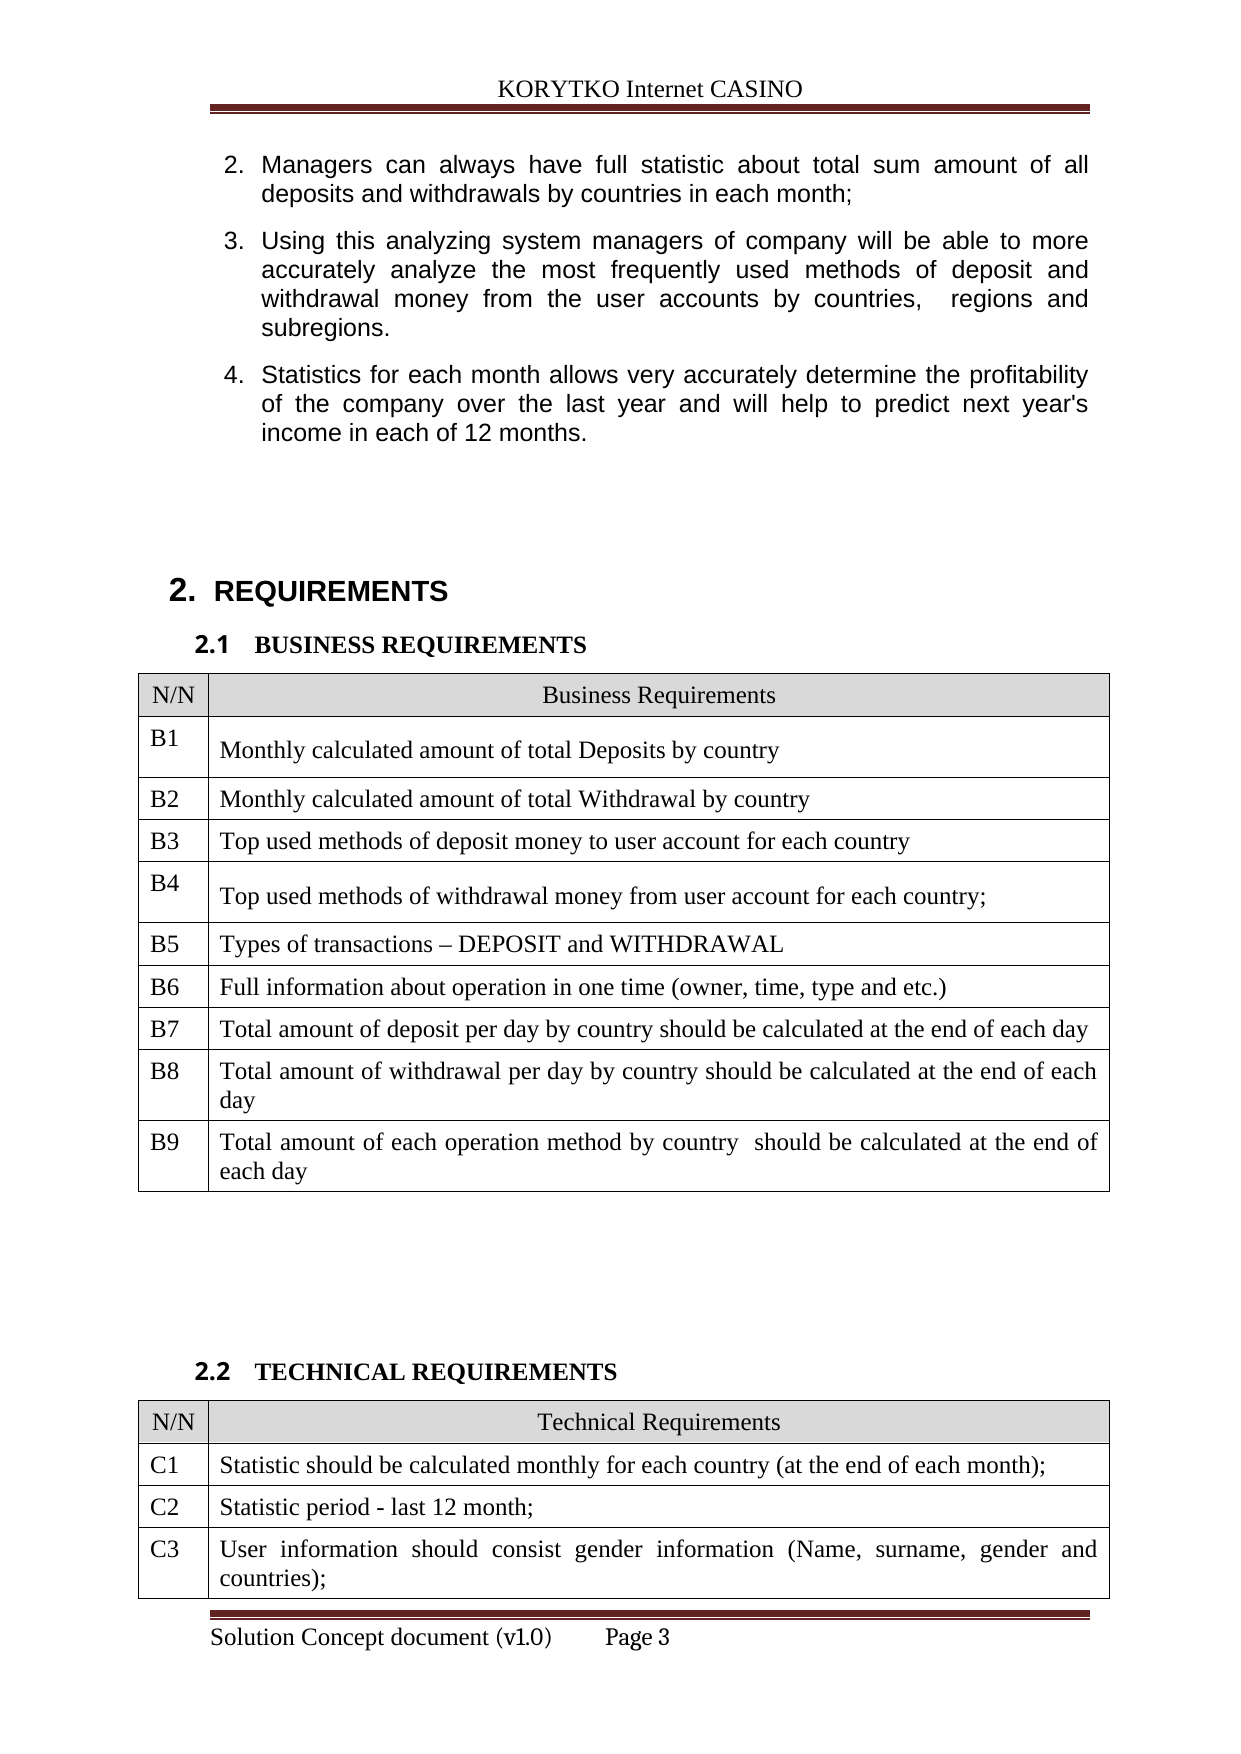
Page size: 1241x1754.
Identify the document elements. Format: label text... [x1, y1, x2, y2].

table_cell Top used methods of withdrawal money from user account for each country; [209, 862, 1109, 922]
table_cell C1 [139, 1444, 208, 1485]
table_header Business Requirements [209, 674, 1109, 716]
table_cell Types of transactions – DEPOSIT and WITHDRAWAL [209, 923, 1109, 964]
table_cell B4 [139, 862, 208, 922]
table_cell Total amount of deposit per day by country should be calculated at the end of each day [209, 1008, 1109, 1049]
table_cell B1 [139, 717, 208, 777]
table_cell B7 [139, 1008, 208, 1049]
subtitle Using this analyzing system managers of company will be able to more accurately analyze the most frequently used methods of deposit and withdrawal money from the user accounts by countries, regions and subregions. [224, 226, 1090, 341]
table_header N/N [139, 1401, 208, 1442]
table_cell Statistic should be calculated monthly for each country (at the end of each month); [209, 1444, 1109, 1485]
table_cell Monthly calculated amount of total Deposits by country [209, 717, 1109, 777]
subtitle Requirements [169, 569, 1090, 608]
table_cell Top used methods of deposit money to user account for each country [209, 820, 1109, 861]
table_cell Statistic period - last 12 month; [209, 1486, 1109, 1527]
table_cell B3 [139, 820, 208, 861]
table_cell B6 [139, 966, 208, 1007]
table_cell Monthly calculated amount of total Withdrawal by country [209, 778, 1109, 819]
table_cell B9 [139, 1121, 208, 1191]
table_cell User information should consist gender information (Name, surname, gender and countries); [209, 1528, 1109, 1598]
table_cell Total amount of withdrawal per day by country should be calculated at the end of each day [209, 1050, 1109, 1120]
subtitle Managers can always have full statistic about total sum amount of all deposits and withdrawals by countries in each month; [224, 150, 1090, 207]
subtitle Statistics for each month allows very accurately determine the profitability of the company over the last year and will help to predict next year's income in each of 12 months. [224, 360, 1090, 446]
table_cell C2 [139, 1486, 208, 1527]
table_cell Full information about operation in one time (owner, time, type and etc.) [209, 966, 1109, 1007]
table_cell B2 [139, 778, 208, 819]
table_cell C3 [139, 1528, 208, 1598]
subtitle Technical Requirements [194, 1353, 1090, 1388]
table_cell Total amount of each operation method by country should be calculated at the end of each day [209, 1121, 1109, 1191]
table_cell B5 [139, 923, 208, 964]
subtitle Business Requirements [194, 627, 1090, 661]
table_header N/N [139, 674, 208, 716]
table_header Technical Requirements [209, 1401, 1109, 1442]
table_cell B8 [139, 1050, 208, 1120]
